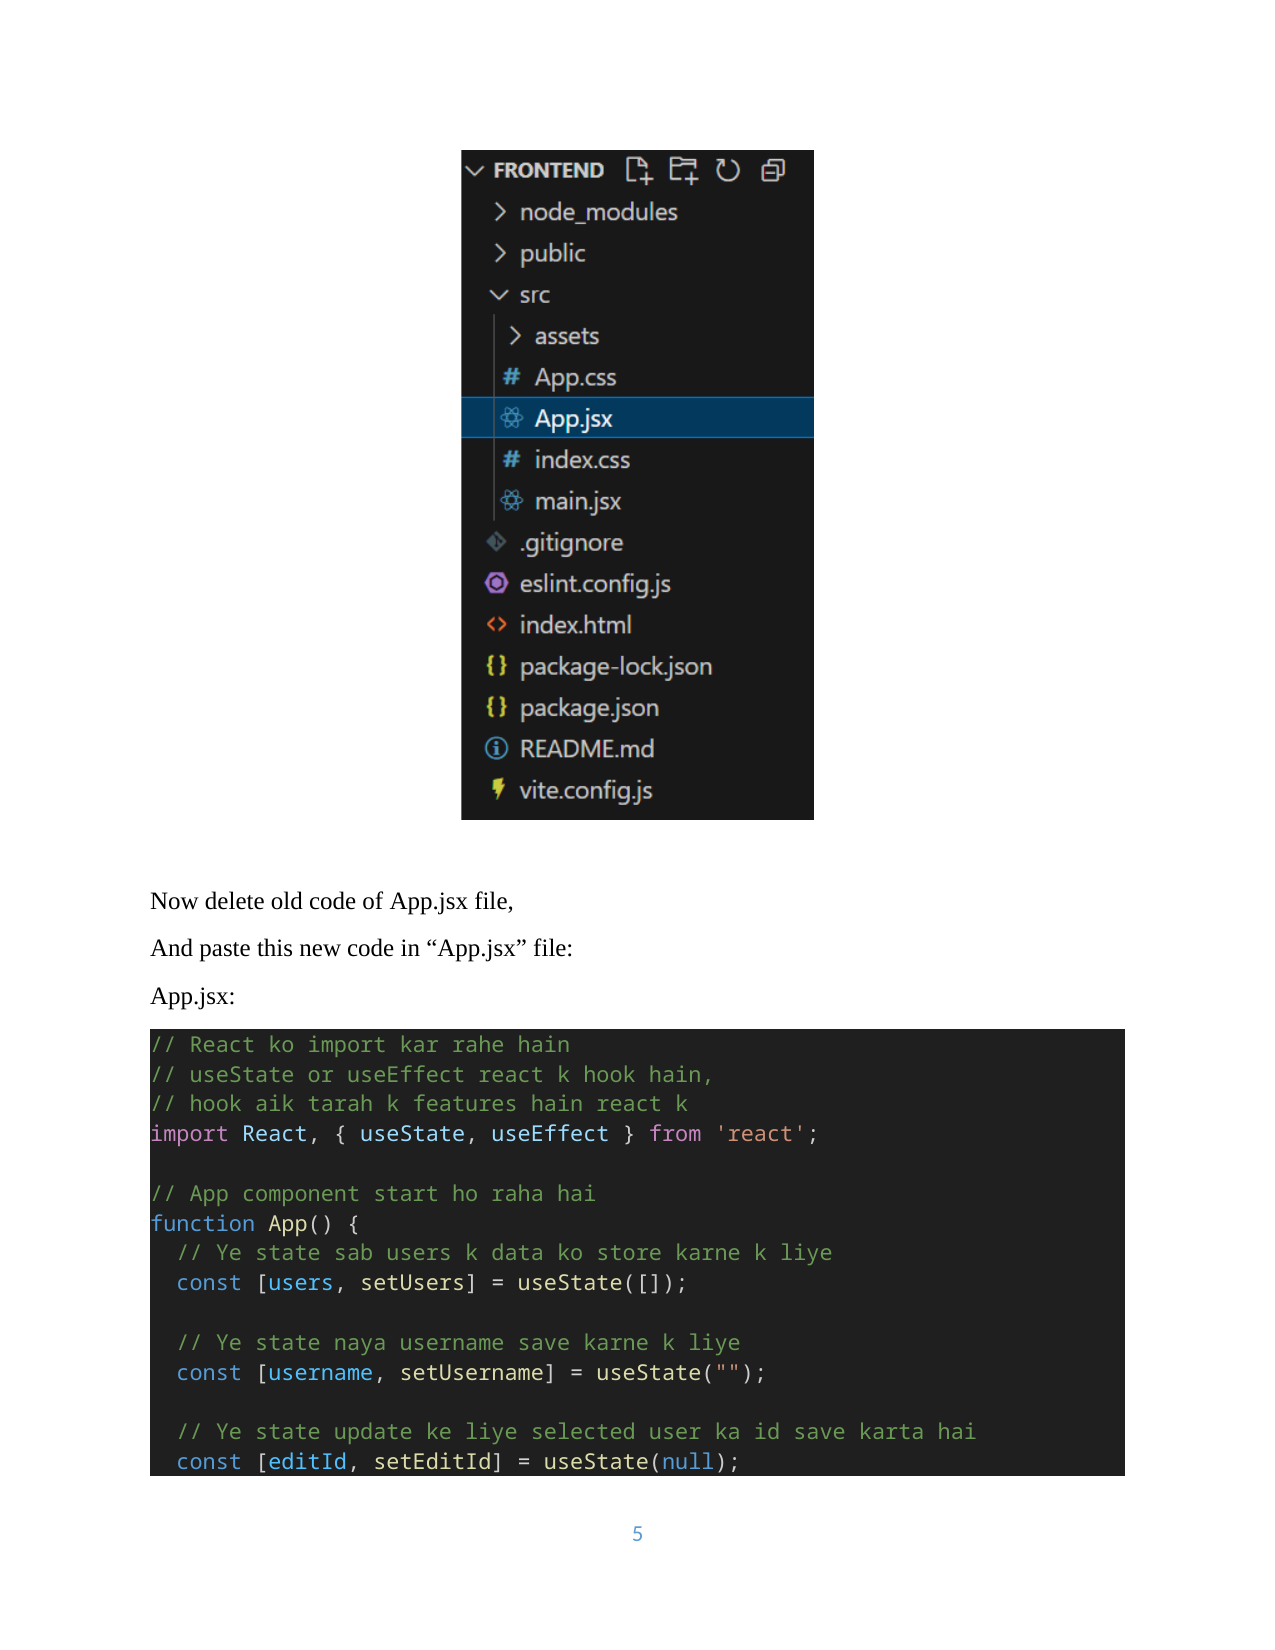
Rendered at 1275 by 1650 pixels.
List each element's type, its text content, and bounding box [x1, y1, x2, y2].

text const [users, setUsers] = useState([]); [150, 1267, 1125, 1297]
text // hook aik tarah k features hain react k [150, 1088, 1125, 1118]
text // Ye state update ke liye selected user ka id save karta hai [150, 1416, 1125, 1446]
text function App() { [150, 1208, 1125, 1237]
text // useState or useEffect react k hook hain, [150, 1059, 1125, 1088]
text // Ye state naya username save karne k liye [150, 1327, 1125, 1357]
text import React, { useState, useEffect } from 'react'; [150, 1118, 1125, 1148]
text const [editId, setEditId] = useState(null); [150, 1446, 1125, 1476]
picture [461, 150, 814, 820]
text Now delete old code of App.jsx file, [150, 886, 1125, 914]
text // App component start ho raha hai [150, 1178, 1125, 1208]
text const [username, setUsername] = useState(""); [150, 1357, 1125, 1386]
text // React ko import kar rahe hain [150, 1029, 1125, 1059]
text App.jsx: [150, 981, 1125, 1010]
text And paste this new code in “App.jsx” file: [150, 933, 1125, 962]
text // Ye state sab users k data ko store karne k liye [150, 1237, 1125, 1267]
